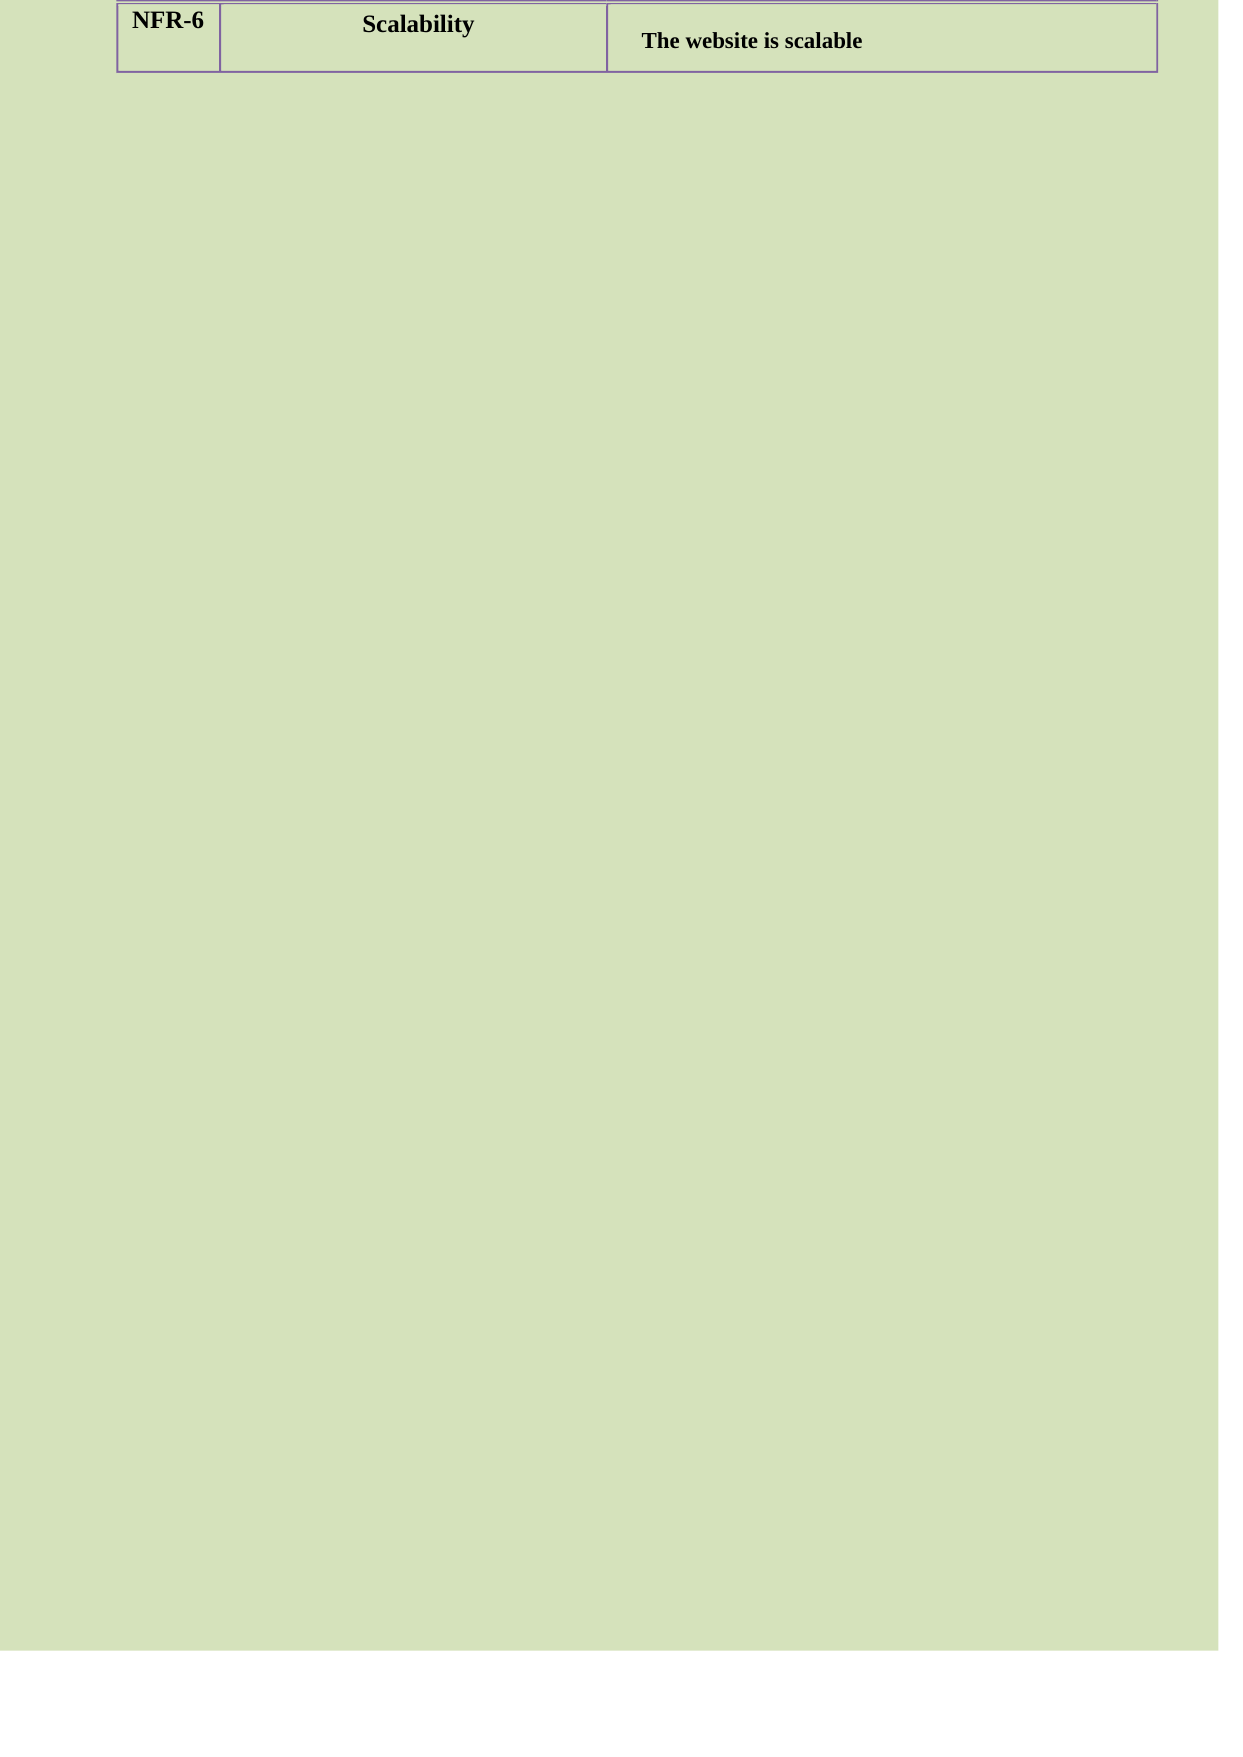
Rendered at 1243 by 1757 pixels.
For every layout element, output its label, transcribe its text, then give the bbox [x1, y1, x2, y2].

text Scalability [362, 9, 479, 38]
text The website is scalable [641, 28, 1159, 54]
subtitle NFR-6 [132, 5, 208, 33]
